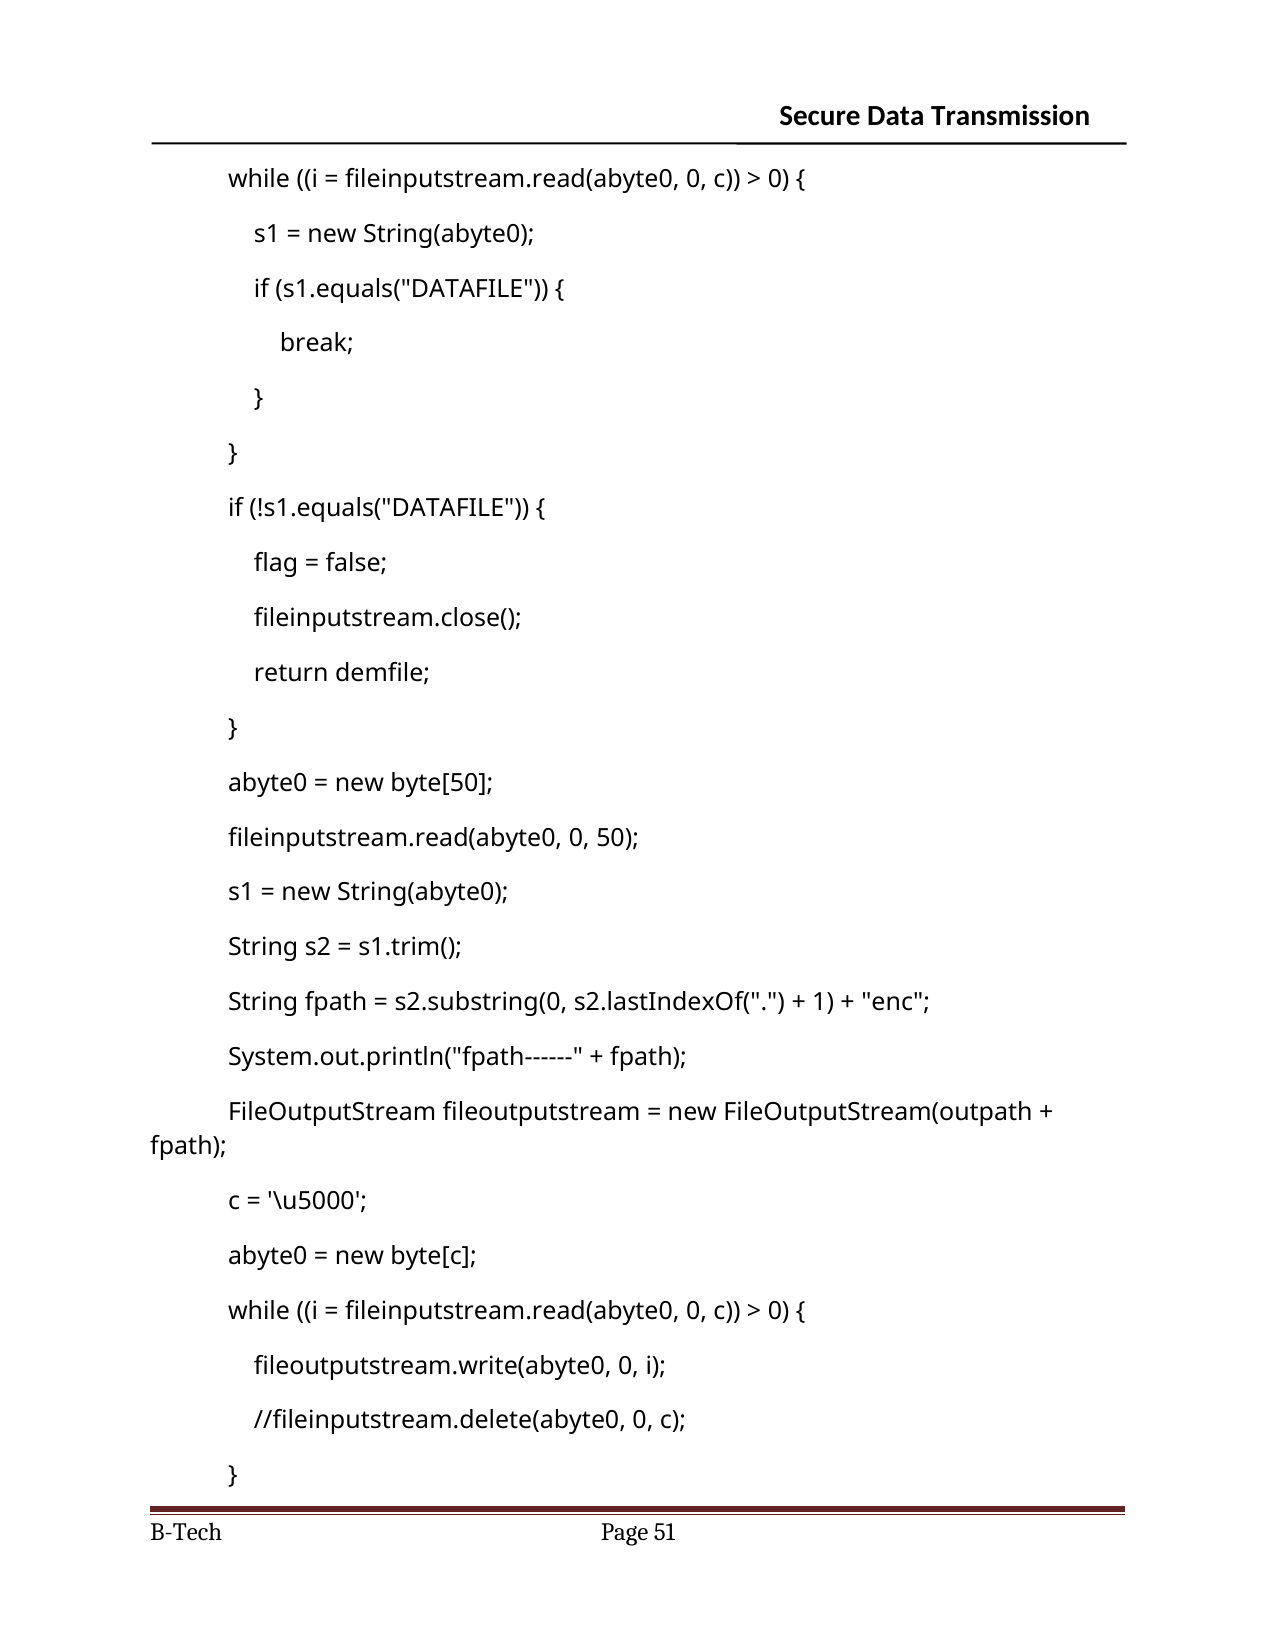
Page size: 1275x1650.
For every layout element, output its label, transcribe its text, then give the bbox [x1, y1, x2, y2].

text c = '\u5000'; [150, 1183, 1125, 1217]
text while ((i = fileinputstream.read(abyte0, 0, c)) > 0) { [150, 1292, 1125, 1326]
text FileOutputStream fileoutputstream = new FileOutputStream(outpath + fpath); [150, 1094, 1125, 1162]
text } [150, 709, 1125, 743]
text abyte0 = new byte[c]; [150, 1237, 1125, 1272]
text //fileinputstream.delete(abyte0, 0, c); [150, 1402, 1125, 1436]
text String fpath = s2.substring(0, s2.lastIndexOf(".") + 1) + "enc"; [150, 984, 1125, 1018]
text String s2 = s1.trim(); [150, 929, 1125, 963]
text if (s1.equals("DATAFILE")) { [150, 270, 1125, 304]
text return demfile; [150, 654, 1125, 688]
text abyte0 = new byte[50]; [150, 764, 1125, 798]
text System.out.println("fpath------" + fpath); [150, 1039, 1125, 1073]
text break; [150, 325, 1125, 359]
text s1 = new String(abyte0); [150, 215, 1125, 249]
text } [150, 435, 1125, 469]
text flag = false; [150, 545, 1125, 579]
text } [150, 380, 1125, 414]
text fileinputstream.read(abyte0, 0, 50); [150, 819, 1125, 853]
text if (!s1.equals("DATAFILE")) { [150, 490, 1125, 524]
text fileoutputstream.write(abyte0, 0, i); [150, 1347, 1125, 1381]
text fileinputstream.close(); [150, 599, 1125, 634]
text } [150, 1457, 1125, 1491]
text s1 = new String(abyte0); [150, 874, 1125, 908]
text while ((i = fileinputstream.read(abyte0, 0, c)) > 0) { [150, 160, 1125, 194]
